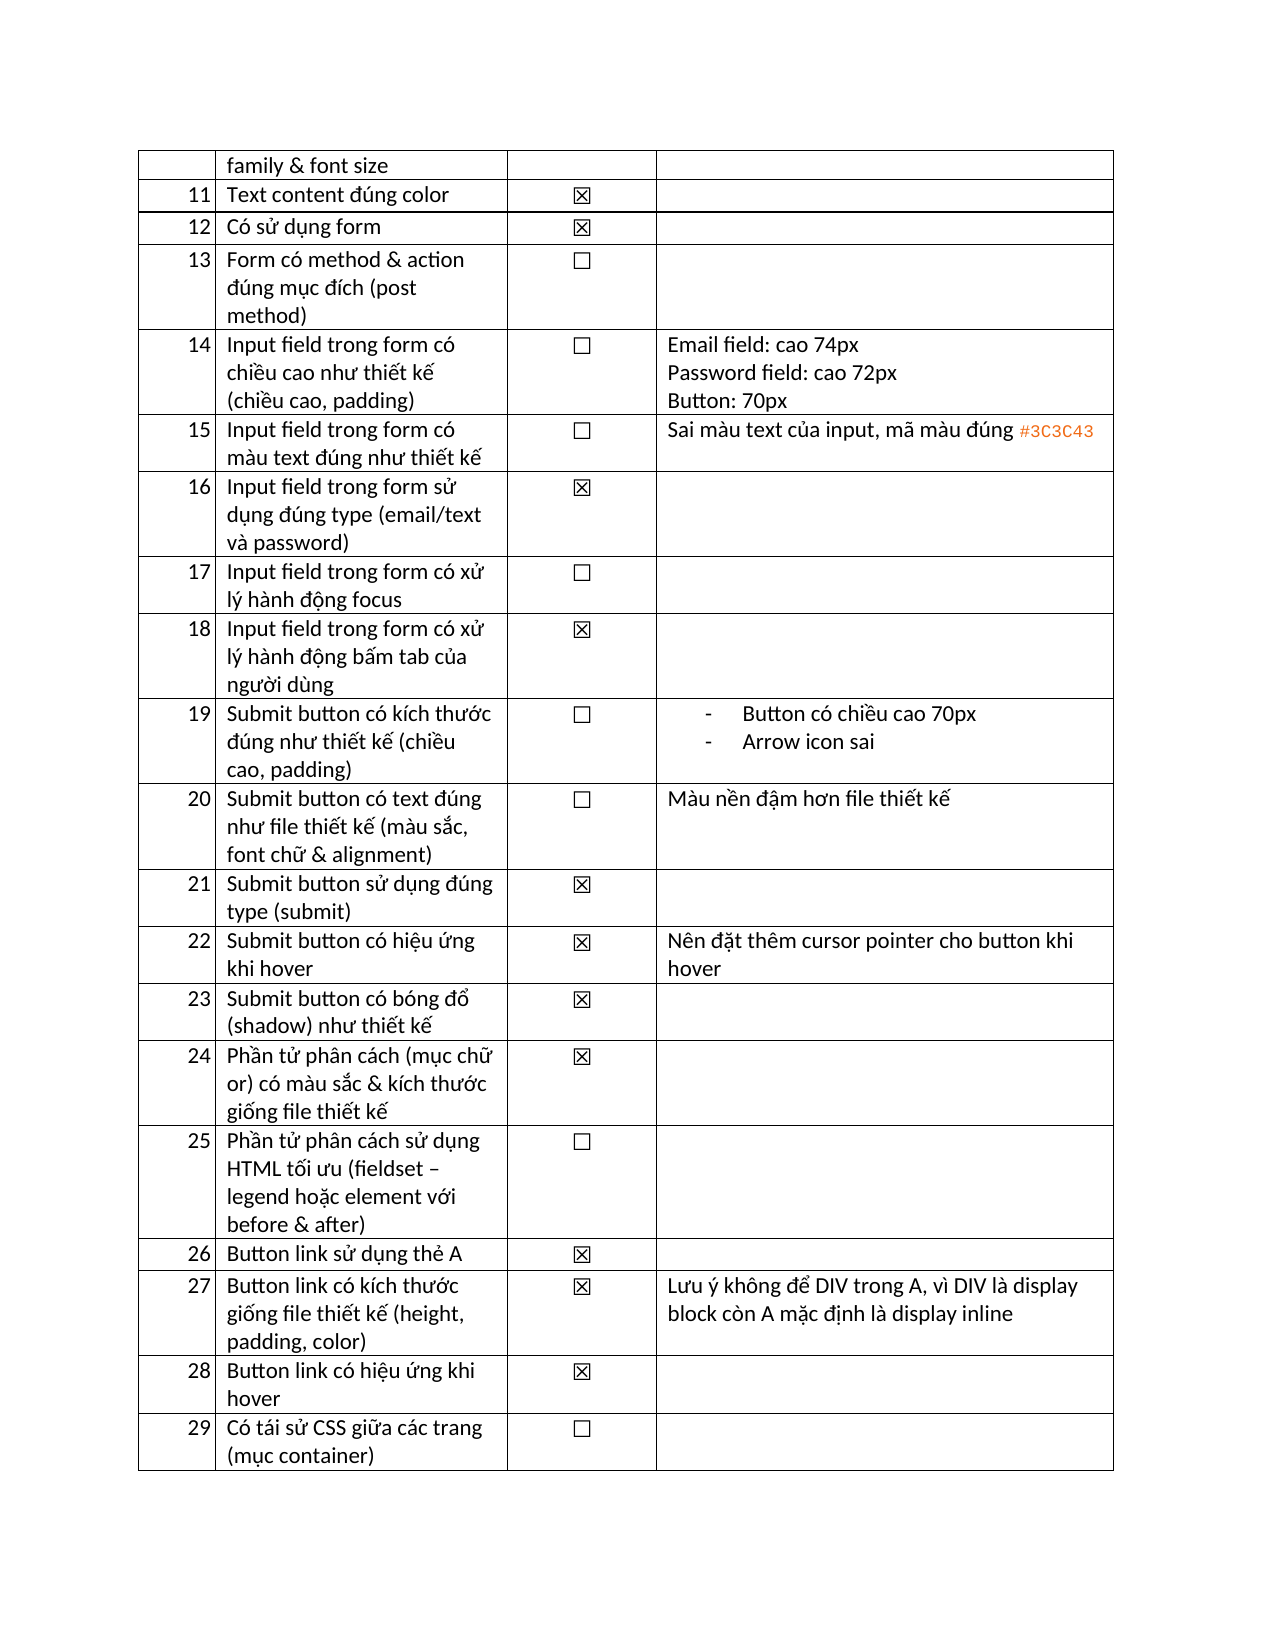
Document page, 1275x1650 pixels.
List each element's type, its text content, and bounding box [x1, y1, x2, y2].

table_cell [657, 1041, 1113, 1125]
table_cell [139, 1271, 215, 1355]
table_cell [139, 213, 215, 244]
table_cell Input field trong form có màu text đúng như thiết kế [216, 415, 507, 471]
table_cell [139, 180, 215, 211]
table_cell [657, 472, 1113, 556]
table_cell [657, 984, 1113, 1040]
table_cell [216, 151, 507, 179]
table_cell Button có chiều cao 70px Arrow icon sai [657, 699, 1113, 783]
table_cell [139, 1356, 215, 1412]
table_cell Nên đặt thêm cursor pointer cho button khi hover [657, 927, 1113, 983]
table_cell [139, 1414, 215, 1469]
table_cell Text content đúng color [216, 180, 507, 211]
table_cell Submit button có bóng đổ (shadow) như thiết kế [216, 984, 507, 1040]
table_cell [139, 784, 215, 868]
table_cell [139, 330, 215, 414]
table_cell Phần tử phân cách (mục chữ or) có màu sắc & kích thước giống file thiết kế [216, 1041, 507, 1125]
table_cell Có tái sử CSS giữa các trang (mục container) [216, 1414, 507, 1469]
table_cell Input field trong form có xử lý hành động bấm tab của người dùng [216, 614, 507, 698]
table_cell [139, 699, 215, 783]
table_cell Button link có hiệu ứng khi hover [216, 1356, 507, 1412]
table_cell [657, 870, 1113, 926]
table_cell Sai màu text của input, mã màu đúng #3C3C43 [657, 415, 1113, 471]
table_cell Input field trong form sử dụng đúng type (email/text và password) [216, 472, 507, 556]
table_cell Email field: cao 74px Password field: cao 72px Button: 70px [657, 330, 1113, 414]
table_cell [657, 180, 1113, 211]
table_cell [657, 557, 1113, 613]
table_cell Lưu ý không để DIV trong A, vì DIV là display block còn A mặc định là display inline [657, 1271, 1113, 1355]
table_cell Form có method & action đúng mục đích (post method) [216, 245, 507, 329]
table_cell [657, 1356, 1113, 1412]
table_cell [657, 151, 1113, 179]
table_cell Submit button có text đúng như file thiết kế (màu sắc, font chữ & alignment) [216, 784, 507, 868]
table_cell Input field trong form có chiều cao như thiết kế (chiều cao, padding) [216, 330, 507, 414]
table_cell Submit button sử dụng đúng type (submit) [216, 870, 507, 926]
table_cell [657, 245, 1113, 329]
table_cell [139, 614, 215, 698]
table_cell Submit button có kích thước đúng như thiết kế (chiều cao, padding) [216, 699, 507, 783]
table_cell [657, 1126, 1113, 1238]
table_cell [657, 614, 1113, 698]
table_cell [139, 557, 215, 613]
table_cell Có sử dụng form [216, 213, 507, 244]
table_cell [139, 927, 215, 983]
table_cell [139, 1126, 215, 1238]
table_cell [139, 1041, 215, 1125]
table_cell [139, 415, 215, 471]
table_cell [139, 984, 215, 1040]
table_cell [657, 1239, 1113, 1270]
table_cell [139, 870, 215, 926]
table_cell [657, 213, 1113, 244]
table_cell [139, 472, 215, 556]
table_cell [657, 1414, 1113, 1469]
table_cell [139, 1239, 215, 1270]
table_cell Button link có kích thước giống file thiết kế (height, padding, color) [216, 1271, 507, 1355]
table_cell Button link sử dụng thẻ A [216, 1239, 507, 1270]
table_cell Màu nền đậm hơn file thiết kế [657, 784, 1113, 868]
table_cell Submit button có hiệu ứng khi hover [216, 927, 507, 983]
table_cell Input field trong form có xử lý hành động focus [216, 557, 507, 613]
table_cell Phần tử phân cách sử dụng HTML tối ưu (fieldset – legend hoặc element với before & after) [216, 1126, 507, 1238]
table_cell [139, 245, 215, 329]
table_cell [139, 151, 215, 179]
